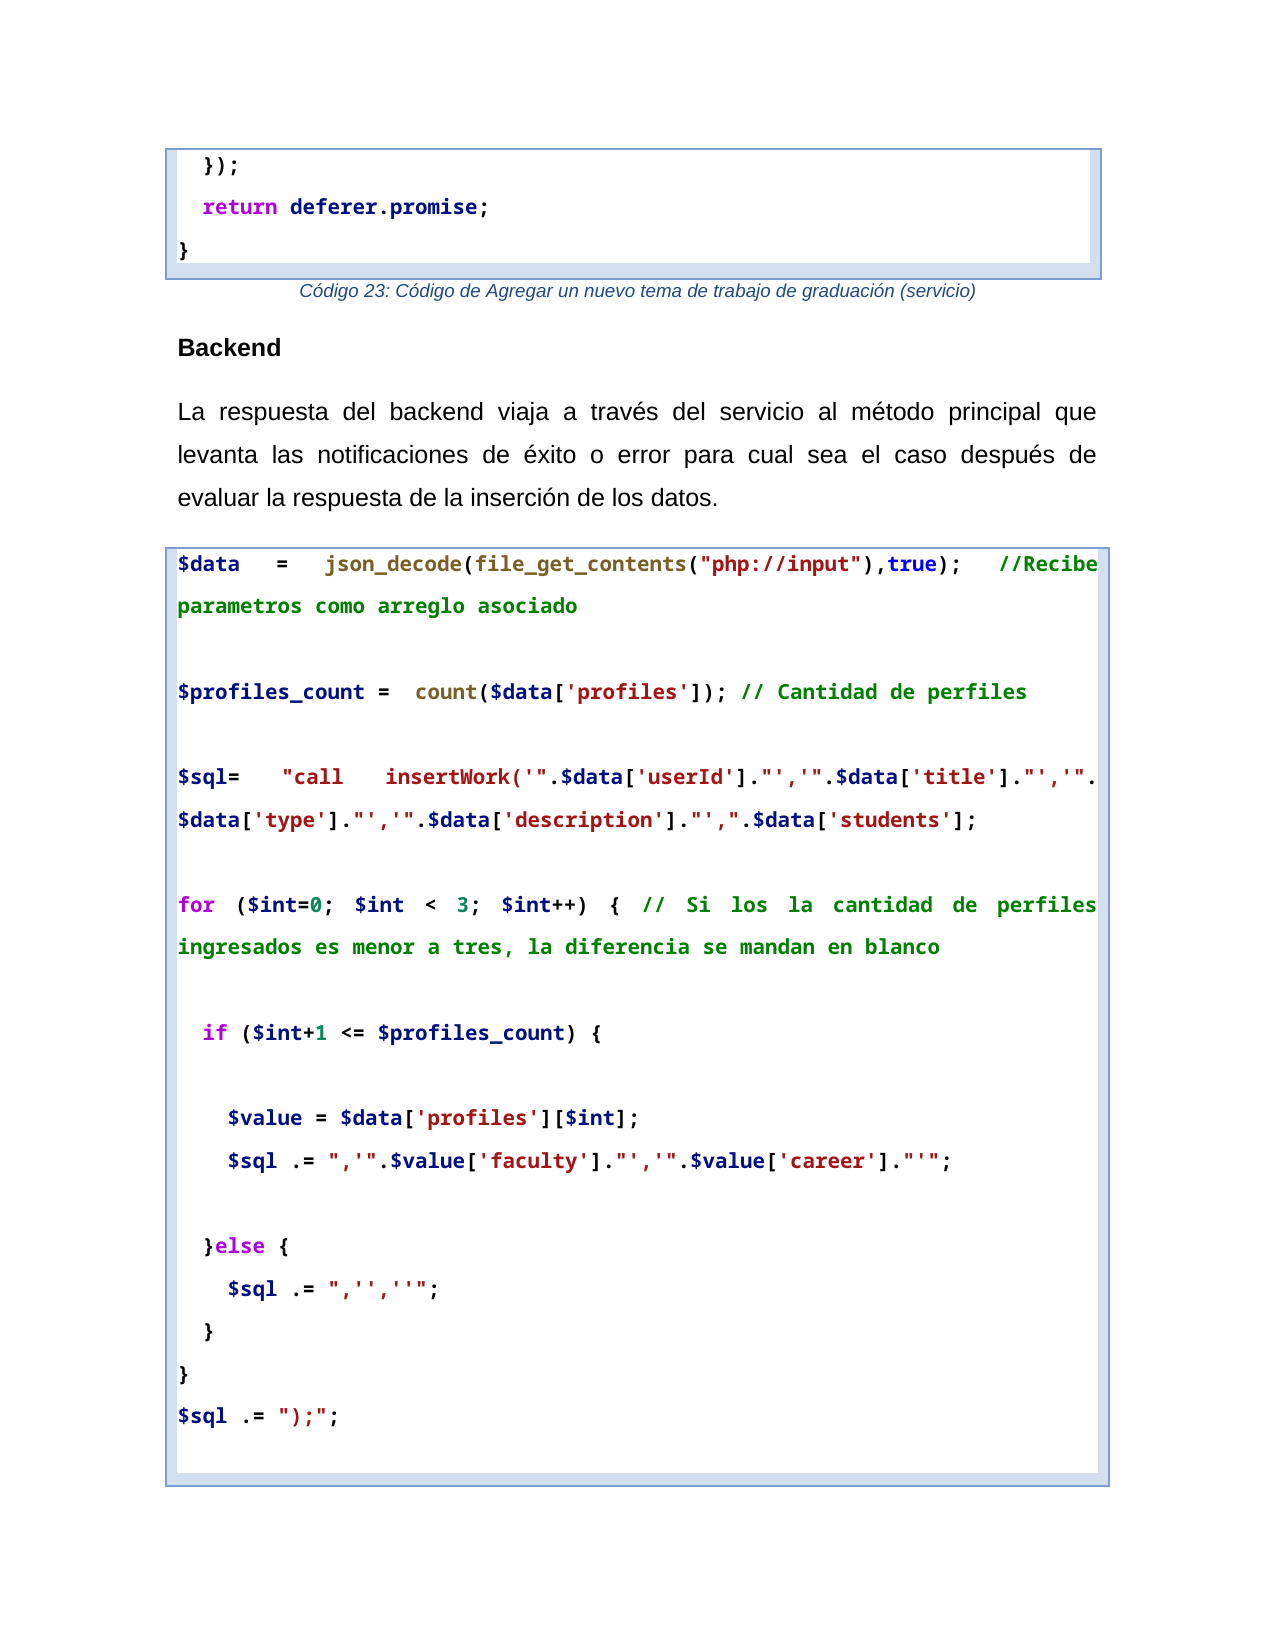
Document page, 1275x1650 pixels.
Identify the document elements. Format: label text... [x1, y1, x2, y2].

text Backend [177, 333, 1098, 362]
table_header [167, 549, 1108, 1485]
text La respuesta del backend viaja a través del servicio al método principal que levanta las notificaciones de éxito o error para cual sea el caso después de evaluar la respuesta de la inserción de los datos. [177, 397, 1098, 512]
text Código 23: Código de Agregar un nuevo tema de trabajo de graduación (servicio) [177, 280, 1098, 301]
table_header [167, 150, 1100, 278]
